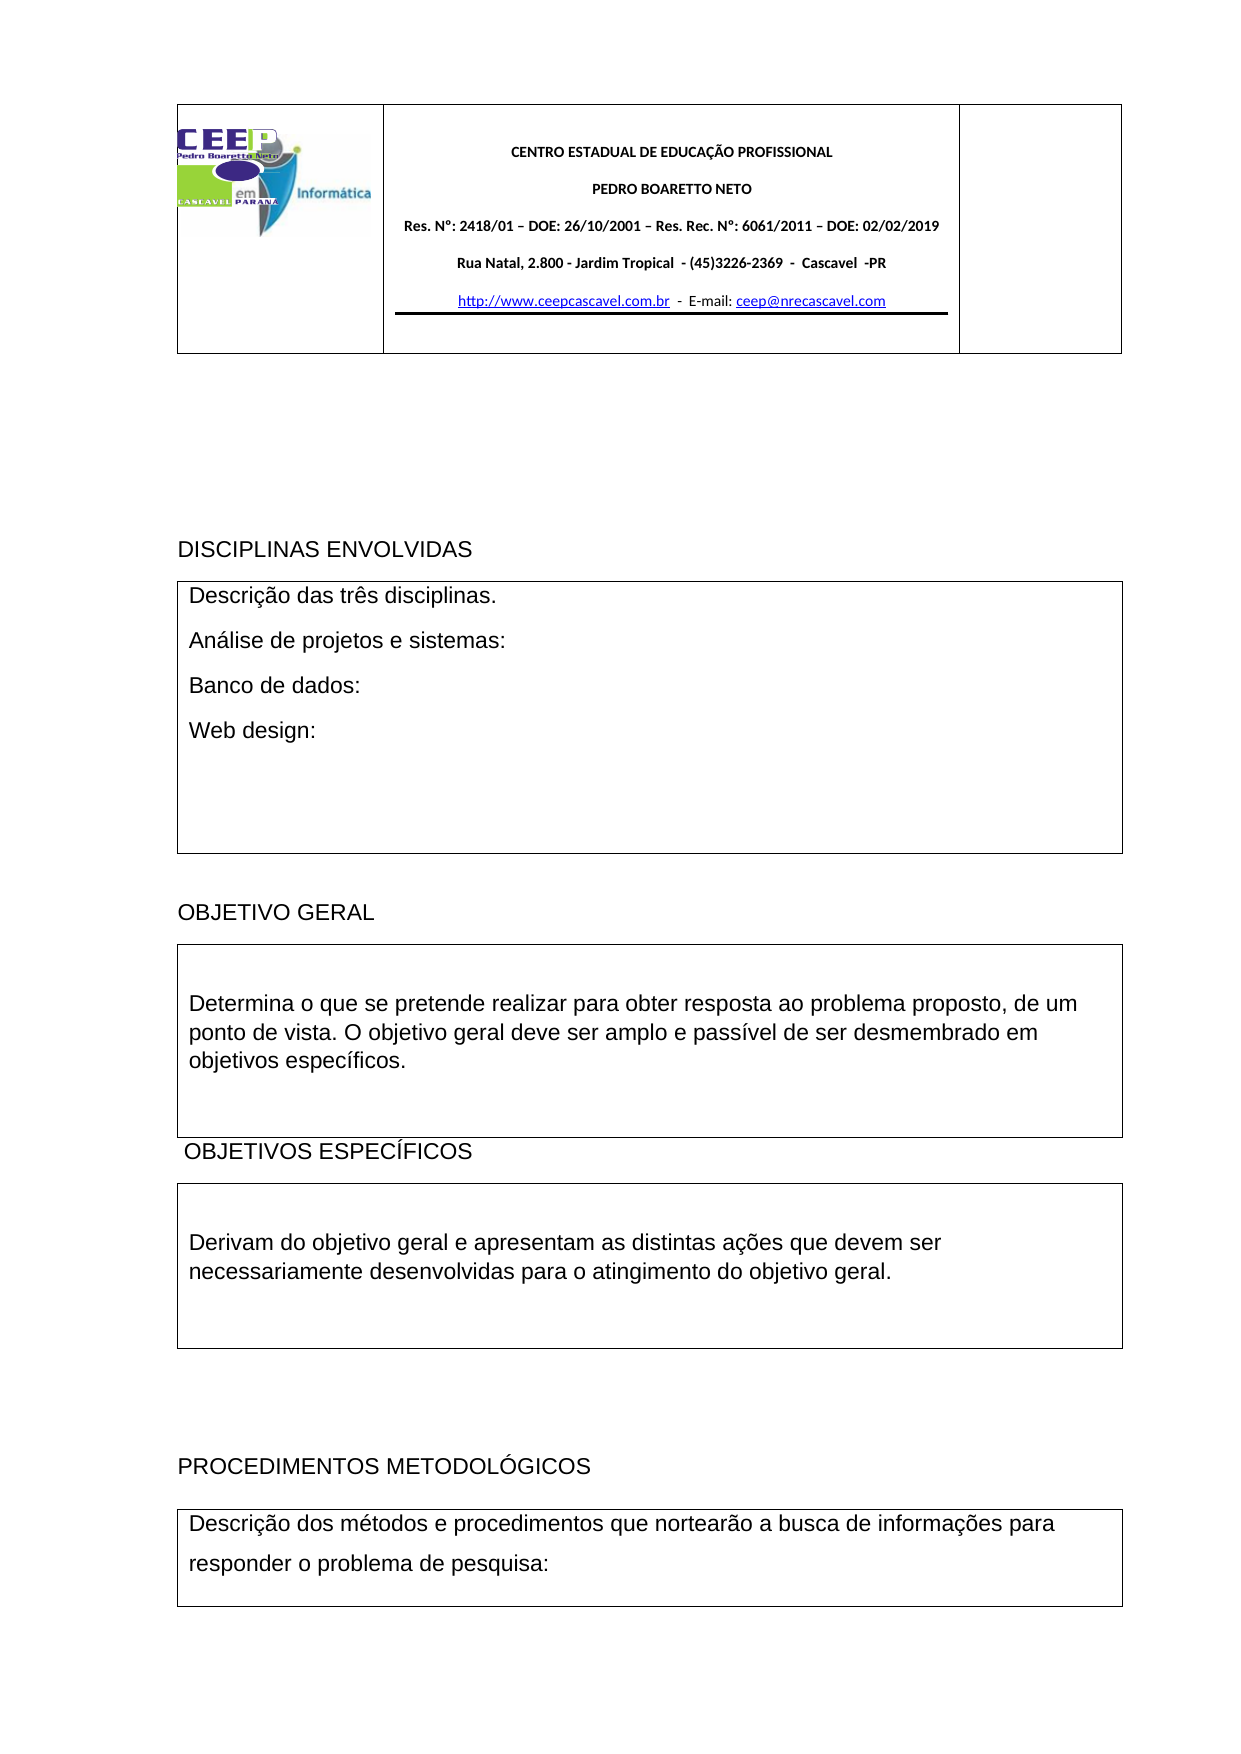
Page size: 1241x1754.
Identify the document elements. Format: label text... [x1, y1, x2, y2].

table_header Derivam do objetivo geral e apresentam as distintas ações que devem ser necessariamente desenvolvidas para o atingimento do objetivo geral. [178, 1184, 1122, 1348]
table_header Determina o que se pretende realizar para obter resposta ao problema proposto, de um ponto de vista. O objetivo geral deve ser amplo e passível de ser desmembrado em objetivos específicos. [178, 945, 1122, 1137]
picture [181, 134, 371, 237]
text PROCEDIMENTOS METODOLÓGICOS [177, 1453, 1122, 1479]
text DISCIPLINAS ENVOLVIDAS [177, 536, 1004, 562]
text OBJETIVOS ESPECÍFICOS [177, 1138, 1122, 1164]
text OBJETIVO GERAL [177, 899, 1122, 925]
table_header Descrição das três disciplinas. Análise de projetos e sistemas: Banco de dados: Web design: [178, 582, 1122, 853]
